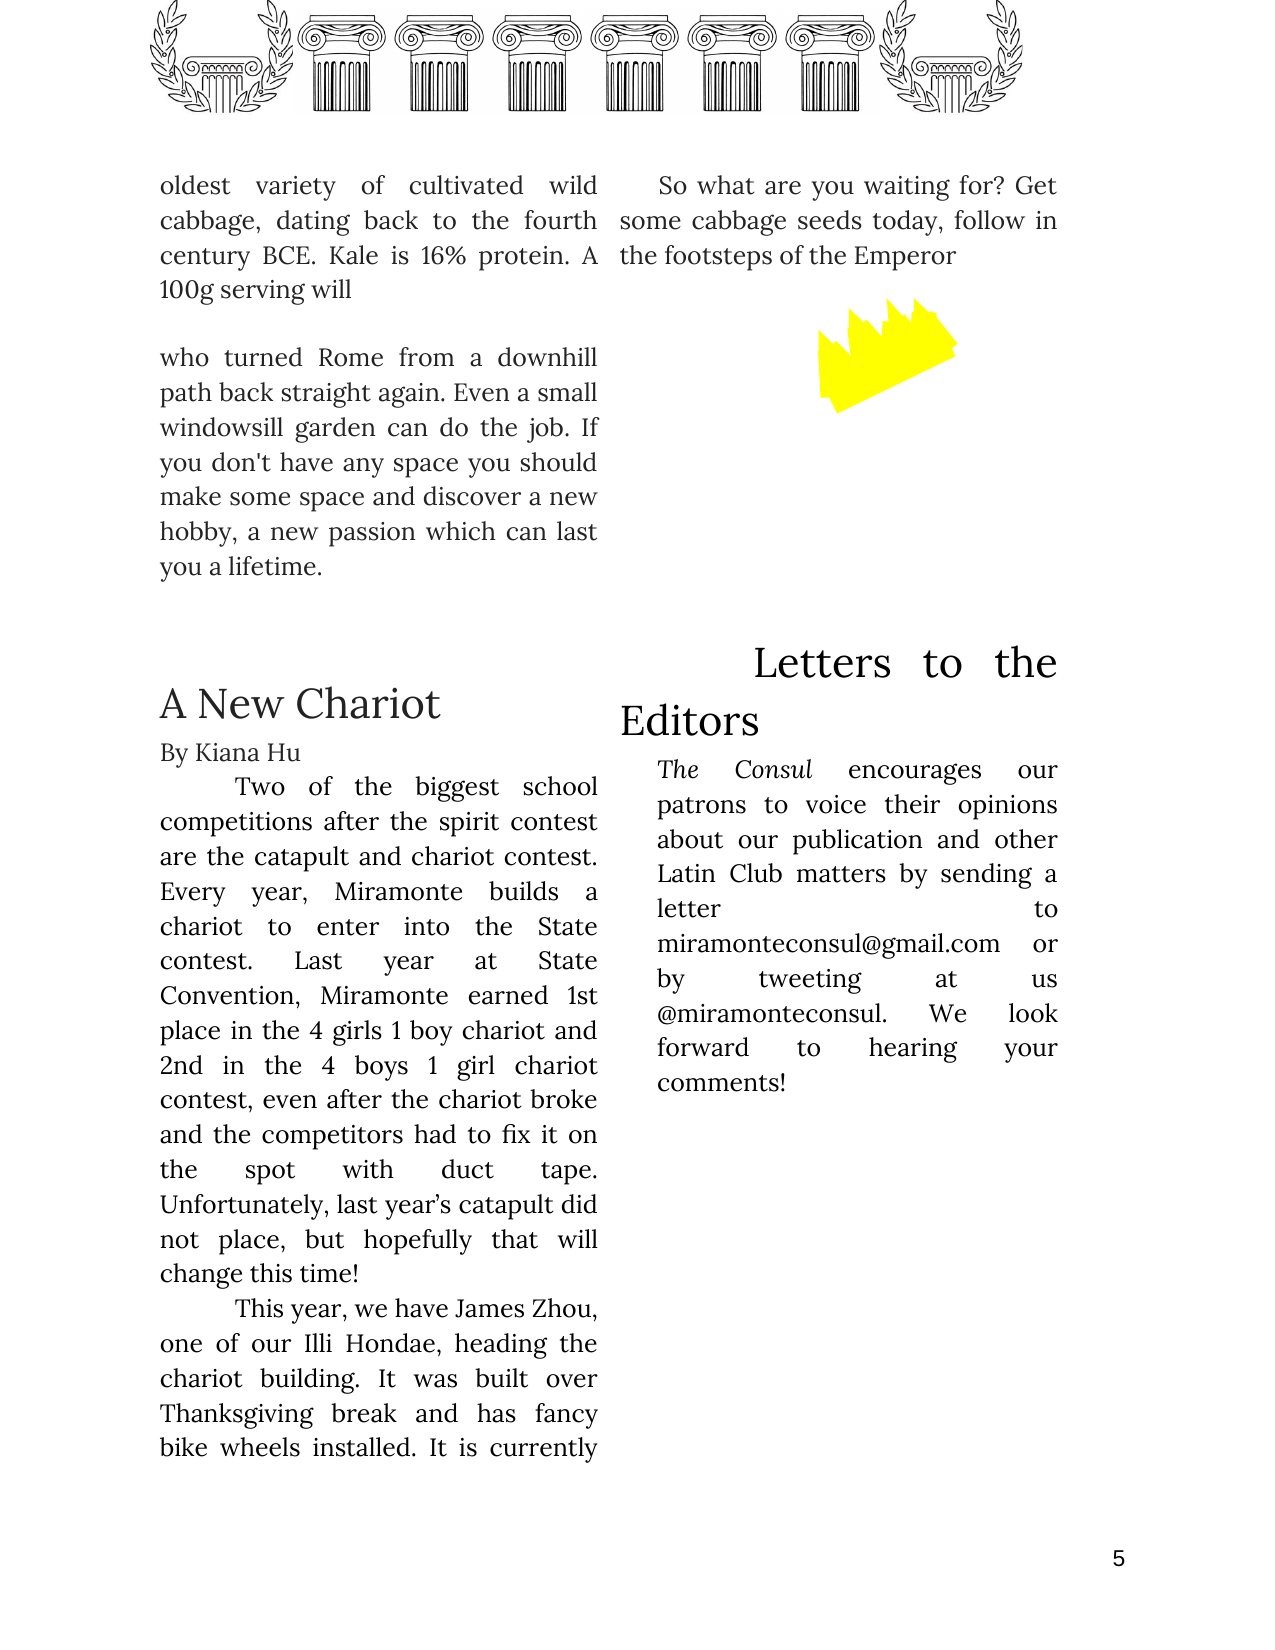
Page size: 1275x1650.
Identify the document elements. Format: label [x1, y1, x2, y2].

picture [150, 0, 1023, 115]
table_header [139, 150, 1114, 1484]
